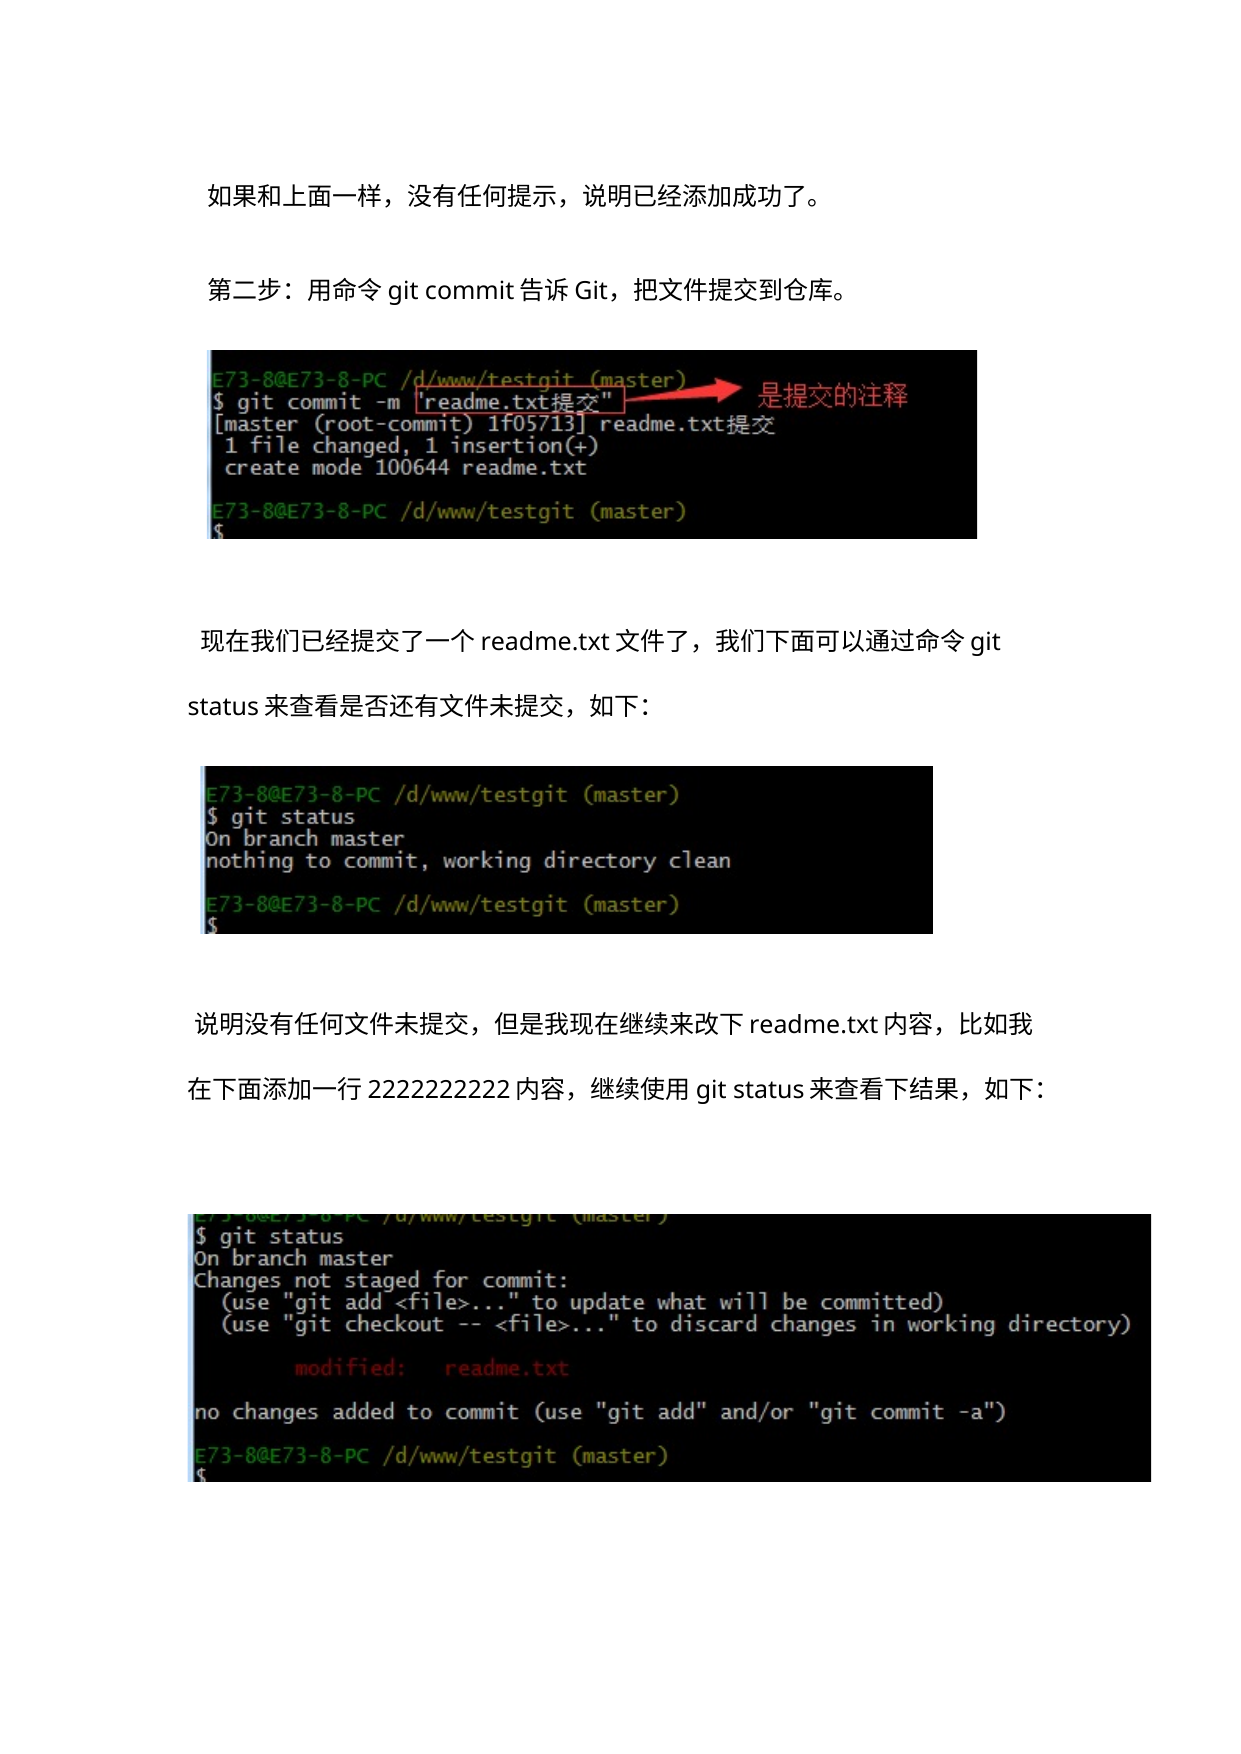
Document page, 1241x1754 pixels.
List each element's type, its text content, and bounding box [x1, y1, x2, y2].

text 说明没有任何文件未提交，但是我现在继续来改下readme.txt内容，比如我在下面添加一行2222222222内容，继续使用git status来查看下结果，如下： [187, 990, 1053, 1120]
picture [206, 350, 978, 539]
text 第二步：用命令 git commit告诉Git，把文件提交到仓库。 [187, 256, 1053, 321]
picture [187, 1214, 1152, 1482]
text 如果和上面一样，没有任何提示，说明已经添加成功了。 [187, 162, 1053, 227]
text 现在我们已经提交了一个readme.txt文件了，我们下面可以通过命令git status来查看是否还有文件未提交，如下： [187, 607, 1053, 737]
picture [200, 766, 933, 934]
